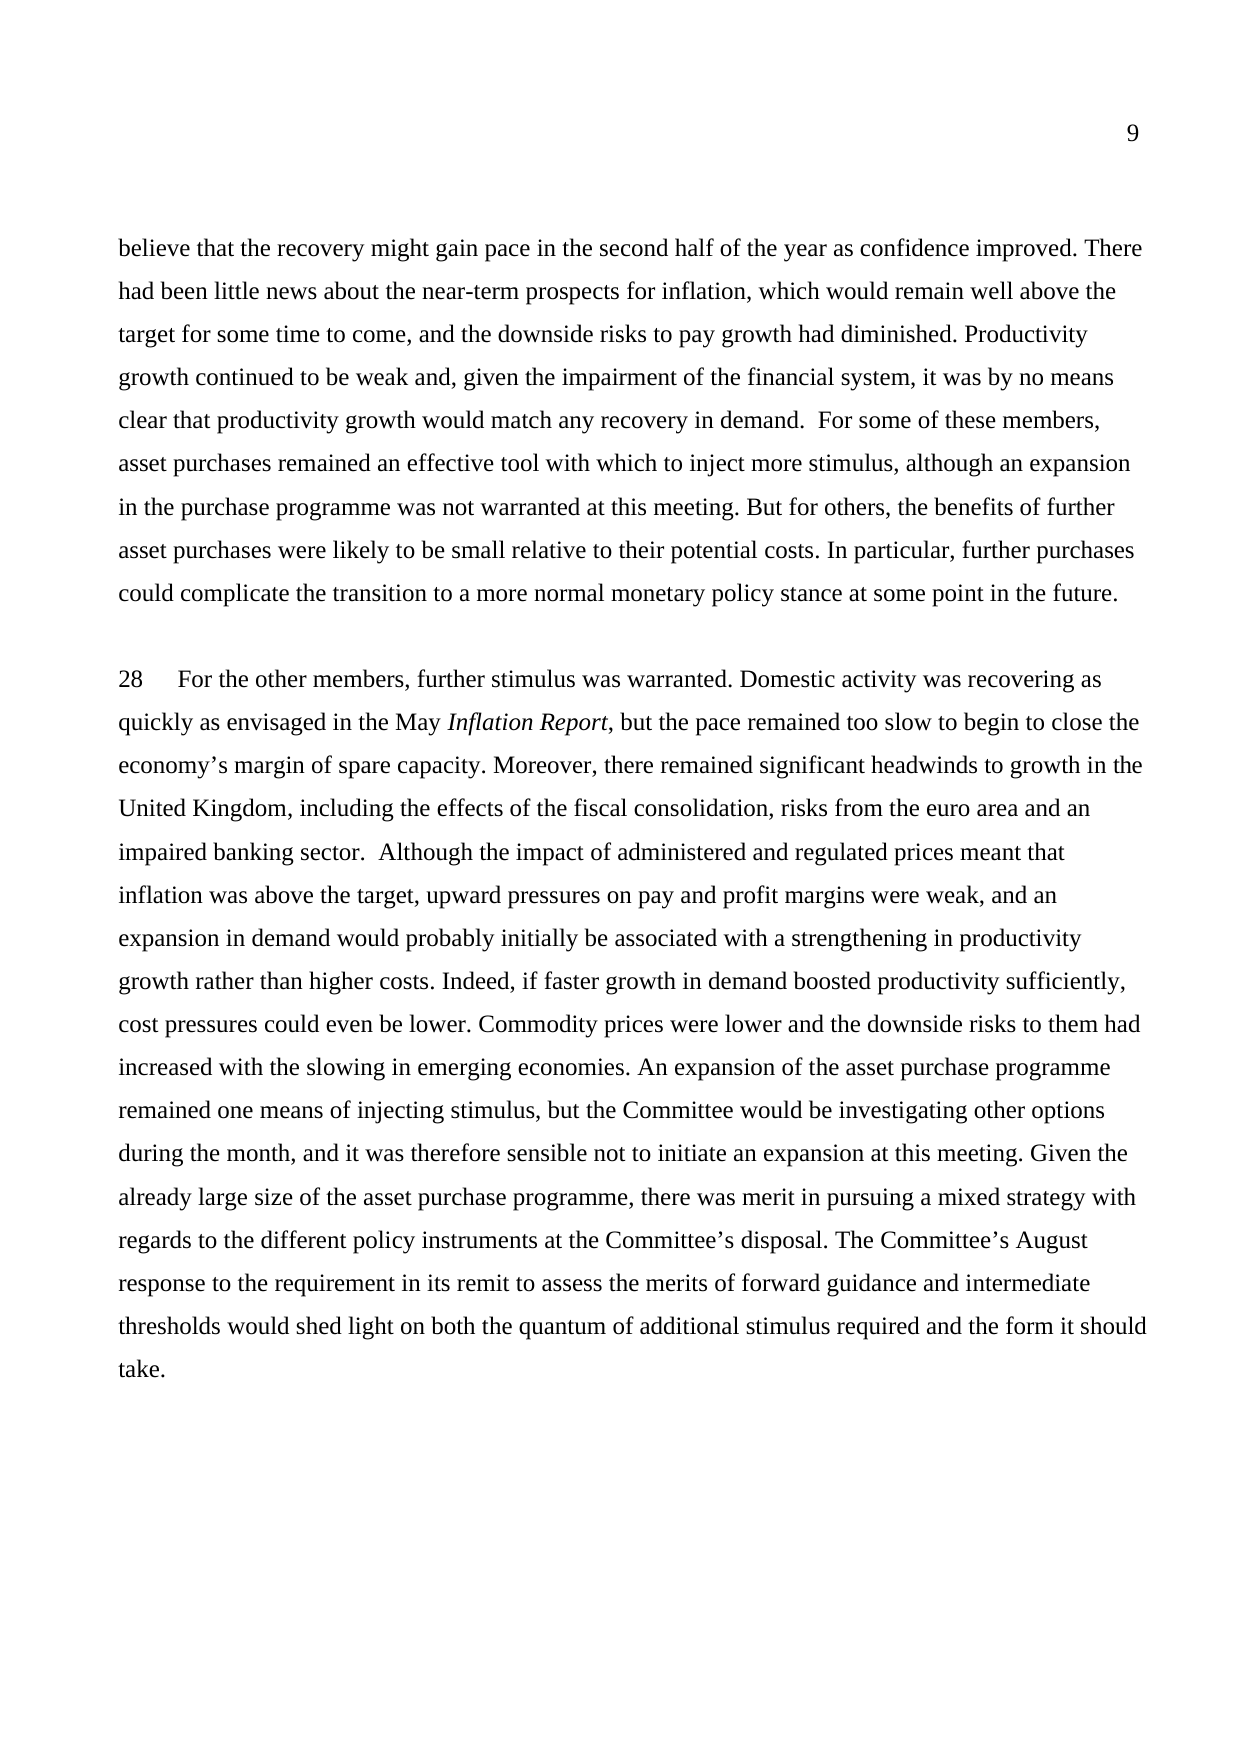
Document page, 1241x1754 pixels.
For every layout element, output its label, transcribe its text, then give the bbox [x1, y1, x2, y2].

list For the other members, further stimulus was warranted. Domestic activity was recovering as quickly as envisaged in the May Inflation Report, but the pace remained too slow to begin to close the economy’s margin of spare capacity. Moreover, there remained significant headwinds to growth in the United Kingdom, including the effects of the fiscal consolidation, risks from the euro area and an impaired banking sector. Although the impact of administered and regulated prices meant that inflation was above the target, upward pressures on pay and profit margins were weak, and an expansion in demand would probably initially be associated with a strengthening in productivity growth rather than higher costs. Indeed, if faster growth in demand boosted productivity sufficiently, cost pressures could even be lower. Commodity prices were lower and the downside risks to them had increased with the slowing in emerging economies. An expansion of the asset purchase programme remained one means of injecting stimulus, but the Committee would be investigating other options during the month, and it was therefore sensible not to initiate an expansion at this meeting. Given the already large size of the asset purchase programme, there was merit in pursuing a mixed strategy with regards to the different policy instruments at the Committee’s disposal. The Committee’s August response to the requirement in its remit to assess the merits of forward guidance and intermediate thresholds would shed light on both the quantum of additional stimulus required and the form it should take. [118, 664, 1150, 1383]
text believe that the recovery might gain pace in the second half of the year as confidence improved. There had been little news about the near-term prospects for inflation, which would remain well above the target for some time to come, and the downside risks to pay growth had diminished. Productivity growth continued to be weak and, given the impairment of the financial system, it was by no means clear that productivity growth would match any recovery in demand. For some of these members, asset purchases remained an effective tool with which to inject more stimulus, although an expansion in the purchase programme was not warranted at this meeting. But for others, the benefits of further asset purchases were likely to be small relative to their potential costs. In particular, further purchases could complicate the transition to a more normal monetary policy stance at some point in the future. [118, 233, 1147, 607]
